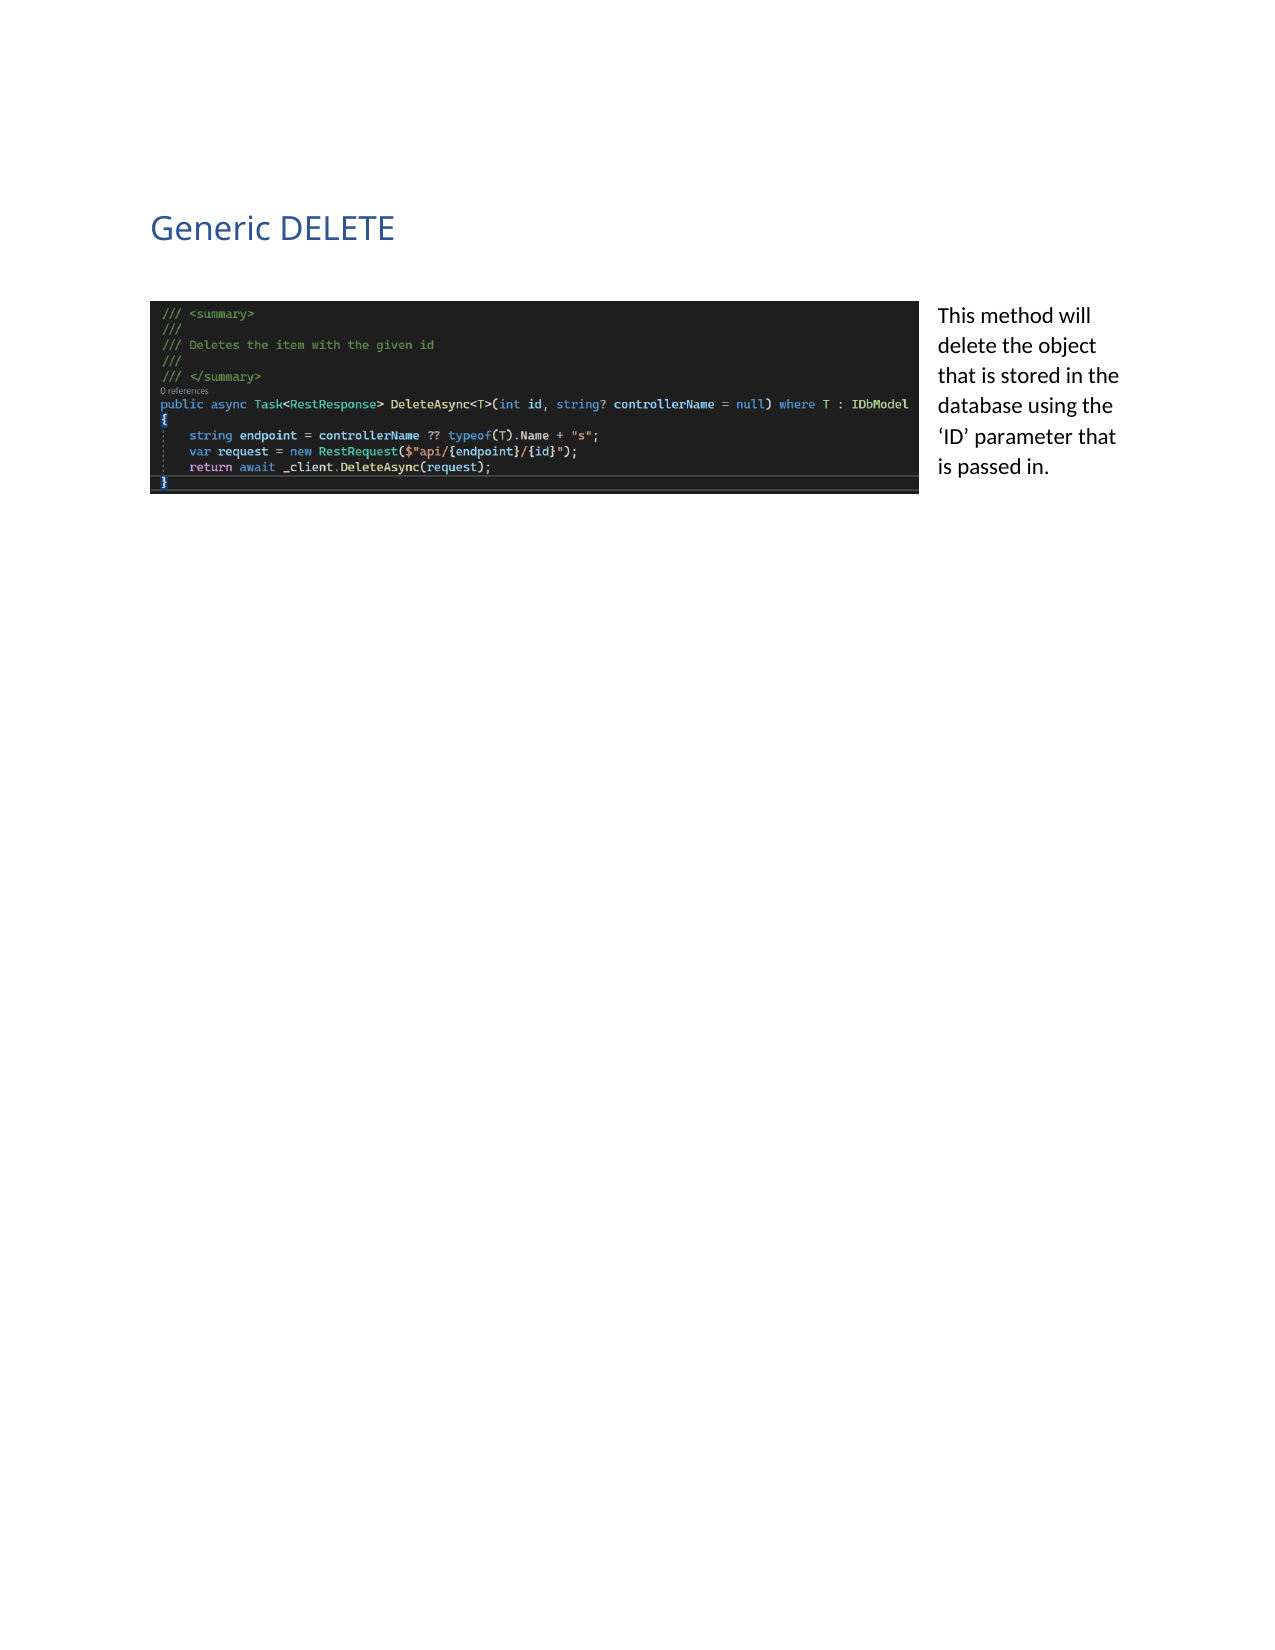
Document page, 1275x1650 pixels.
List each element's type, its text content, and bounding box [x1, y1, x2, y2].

picture [150, 301, 919, 494]
subtitle Generic DELETE [150, 205, 1125, 251]
text This method will delete the object that is stored in the database using the ‘ID’ parameter that is passed in. [919, 301, 1125, 480]
